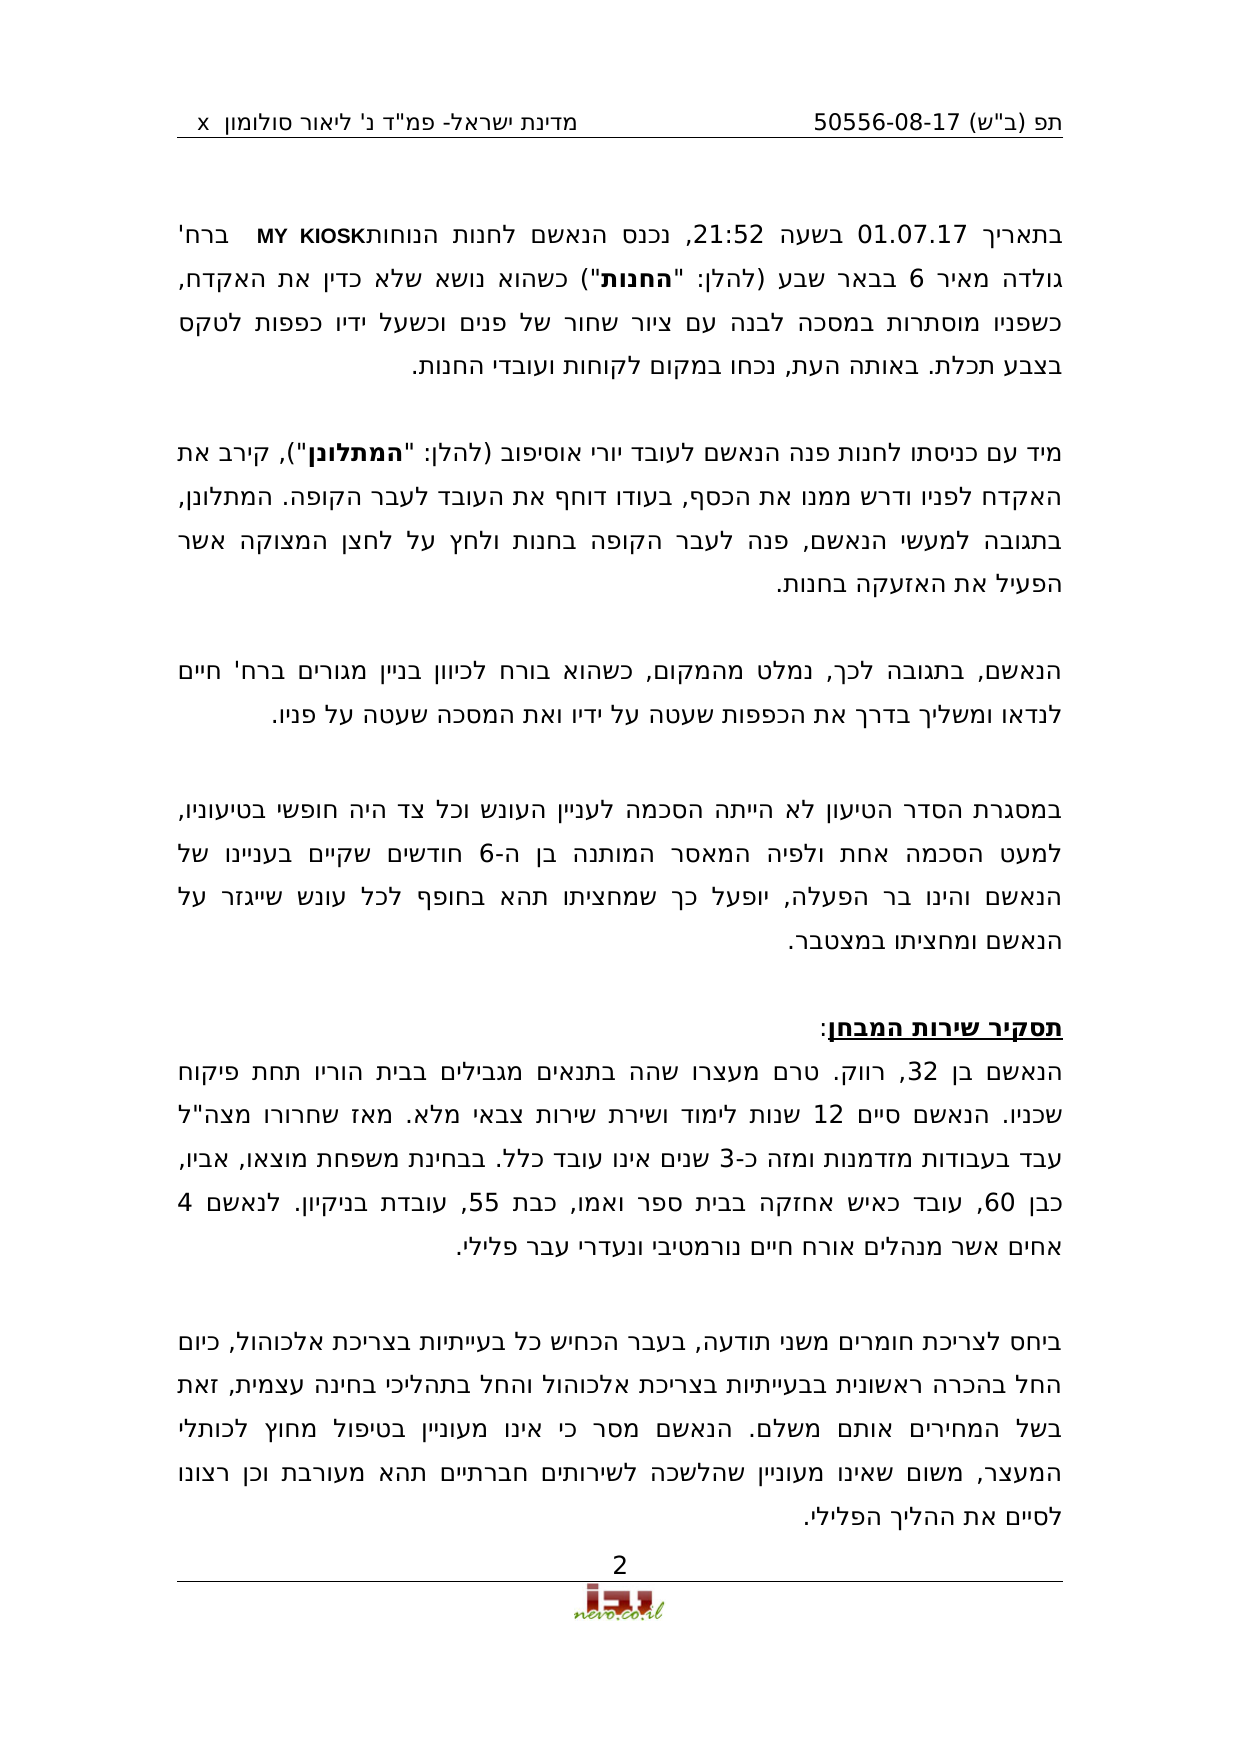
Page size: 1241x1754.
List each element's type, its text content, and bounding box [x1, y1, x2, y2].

text מיד עם כניסתו לחנות פנה הנאשם לעובד יורי אוסיפוב (להלן: "המתלונן"), קירב את האקדח לפניו ודרש ממנו את הכסף, בעודו דוחף את העובד לעבר הקופה. המתלונן, בתגובה למעשי הנאשם, פנה לעבר הקופה בחנות ולחץ על לחצן המצוקה אשר הפעיל את האזעקה בחנות. [177, 438, 1063, 599]
text ביחס לצריכת חומרים משני תודעה, בעבר הכחיש כל בעייתיות בצריכת אלכוהול, כיום החל בהכרה ראשונית בבעייתיות בצריכת אלכוהול והחל בתהליכי בחינה עצמית, זאת בשל המחירים אותם משלם. הנאשם מסר כי אינו מעוניין בטיפול מחוץ לכותלי המעצר, משום שאינו מעוניין שהלשכה לשירותים חברתיים תהא מעורבת וכן רצונו לסיים את ההליך הפלילי. [177, 1327, 1063, 1531]
text תסקיר שירות המבחן: [177, 1013, 1063, 1042]
picture [574, 1583, 666, 1621]
text במסגרת הסדר הטיעון לא הייתה הסכמה לעניין העונש וכל צד היה חופשי בטיעוניו, למעט הסכמה אחת ולפיה המאסר המותנה בן ה-6 חודשים שקיים בעניינו של הנאשם והינו בר הפעלה, יופעל כך שמחציתו תהא בחופף לכל עונש שייגזר על הנאשם ומחציתו במצטבר. [177, 795, 1063, 956]
text הנאשם, בתגובה לכך, נמלט מהמקום, כשהוא בורח לכיוון בניין מגורים ברח' חיים לנדאו ומשליך בדרך את הכפפות שעטה על ידיו ואת המסכה שעטה על פניו. [177, 657, 1063, 729]
text בתאריך 01.07.17 בשעה 21:52, נכנס הנאשם לחנות הנוחותMY KIOSK ברח' גולדה מאיר 6 בבאר שבע (להלן: "החנות") כשהוא נושא שלא כדין את האקדח, כשפניו מוסתרות במסכה לבנה עם ציור שחור של פנים וכשעל ידיו כפפות לטקס בצבע תכלת. באותה העת, נכחו במקום לקוחות ועובדי החנות. [177, 220, 1063, 381]
text הנאשם בן 32, רווק. טרם מעצרו שהה בתנאים מגבילים בבית הוריו תחת פיקוח שכניו. הנאשם סיים 12 שנות לימוד ושירת שירות צבאי מלא. מאז שחרורו מצה"ל עבד בעבודות מזדמנות ומזה כ-3 שנים אינו עובד כלל. בבחינת משפחת מוצאו, אביו, כבן 60, עובד כאיש אחזקה בבית ספר ואמו, כבת 55, עובדת בניקיון. לנאשם 4 אחים אשר מנהלים אורח חיים נורמטיבי ונעדרי עבר פלילי. [177, 1057, 1063, 1261]
